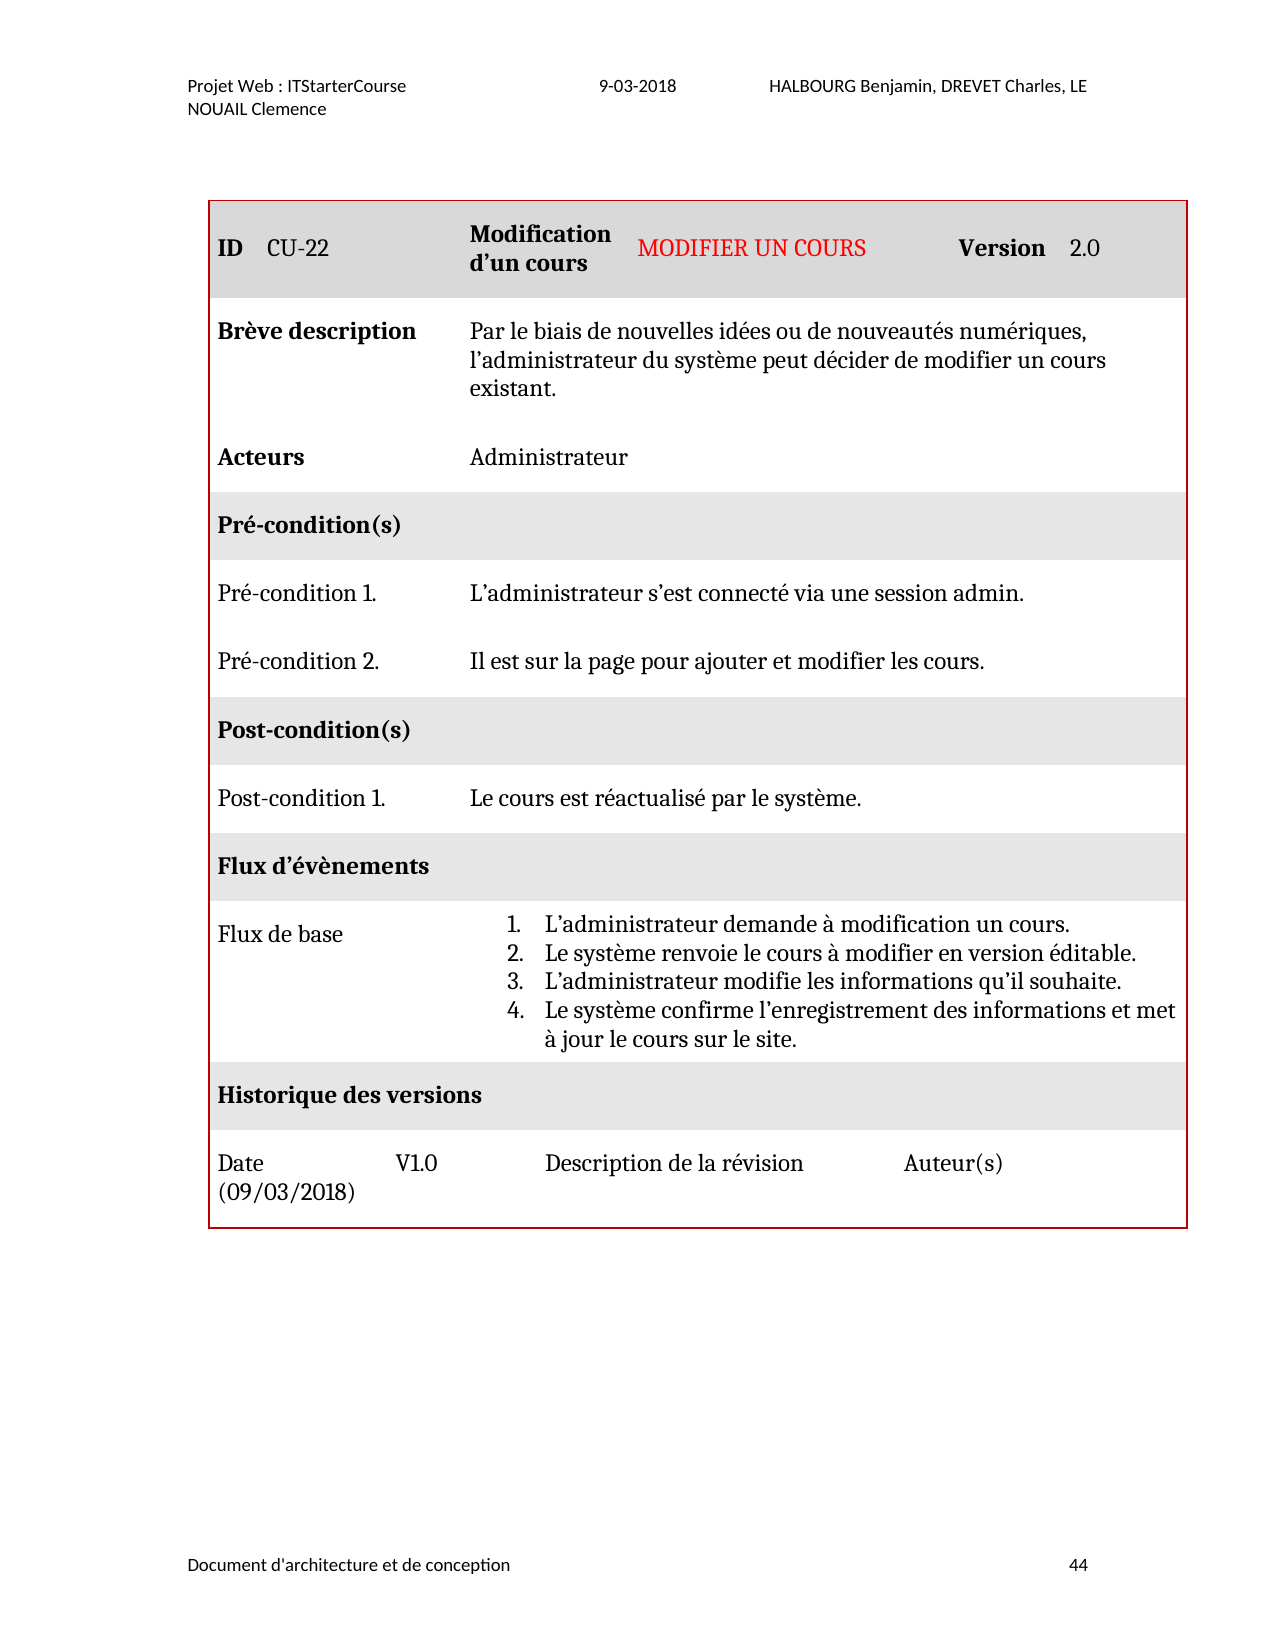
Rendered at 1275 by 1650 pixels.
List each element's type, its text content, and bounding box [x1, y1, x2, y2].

table_cell Brève description [210, 298, 461, 424]
table_cell Description de la révision [537, 1130, 895, 1227]
table_cell Acteurs [210, 424, 461, 492]
table_header Version [950, 201, 1062, 298]
table_cell Flux de base [210, 901, 461, 1062]
table_header 2.0 [1062, 201, 1186, 298]
table_cell Administrateur [461, 424, 1186, 492]
table_header Modification d’un cours [461, 201, 629, 298]
table_header MODIFIER UN COURS [629, 201, 950, 298]
table_header ID [210, 201, 259, 298]
table_header CU-22 [259, 201, 461, 298]
table_cell Date (09/03/2018) [210, 1130, 387, 1227]
table_cell V1.0 [387, 1130, 537, 1227]
table_cell Post-condition 1. [210, 765, 461, 833]
table_cell Pré-condition(s) [210, 492, 1186, 560]
table_cell Pré-condition 2. [210, 629, 461, 697]
table_cell Historique des versions [210, 1062, 1186, 1130]
table_cell L’administrateur demande à modification un cours. Le système renvoie le cours à modifier en version éditable. L’administrateur modifie les informations qu’il souhaite. Le système confirme l’enregistrement des informations et met à jour le cours sur le site. [461, 901, 1186, 1062]
table_cell Pré-condition 1. [210, 560, 461, 628]
table_cell Le cours est réactualisé par le système. [461, 765, 1186, 833]
table_cell Post-condition(s) [210, 697, 461, 765]
table_cell Il est sur la page pour ajouter et modifier les cours. [461, 629, 1186, 697]
table_cell Flux d’évènements [210, 833, 1186, 901]
table_cell [461, 697, 1186, 765]
table_cell L’administrateur s’est connecté via une session admin. [461, 560, 1186, 628]
table_cell Auteur(s) [895, 1130, 1186, 1227]
table_cell Par le biais de nouvelles idées ou de nouveautés numériques, l’administrateur du système peut décider de modifier un cours existant. [461, 298, 1186, 424]
